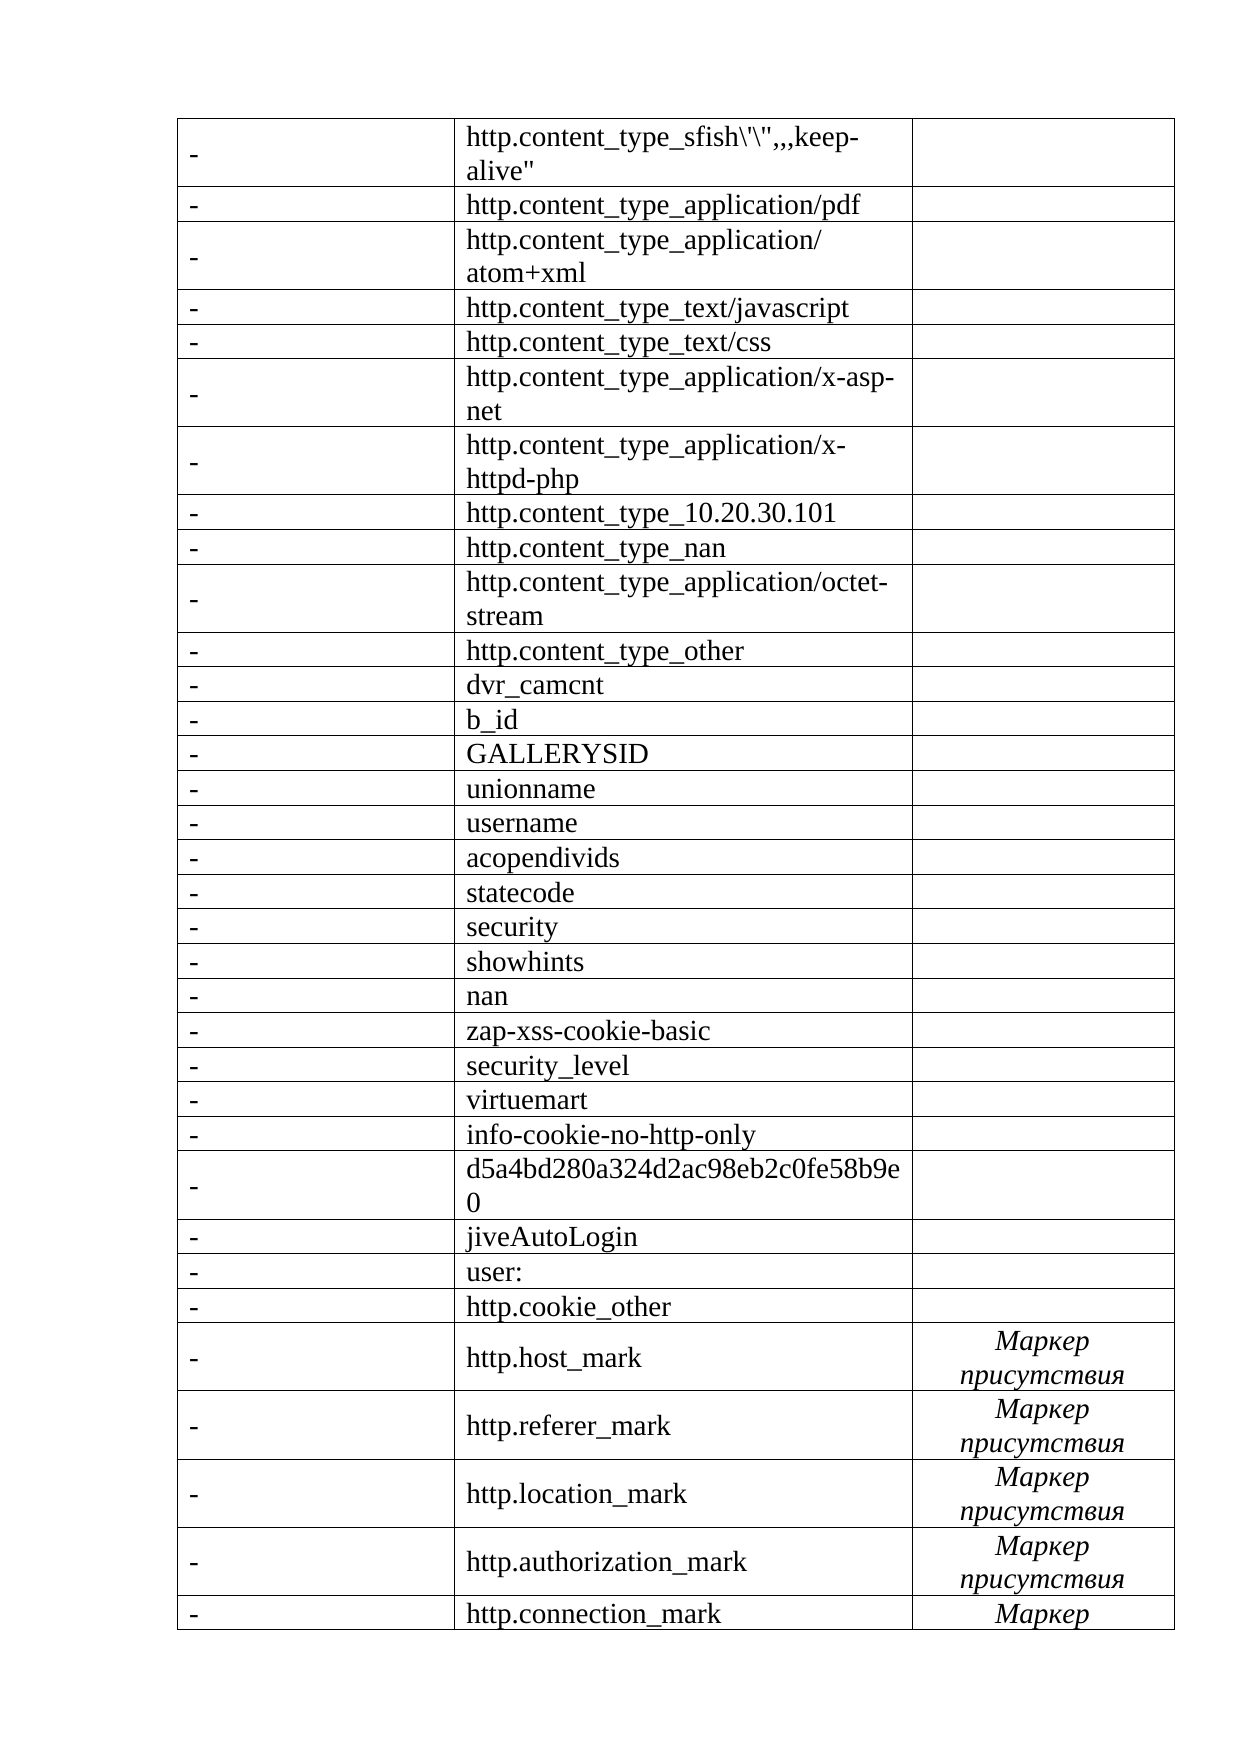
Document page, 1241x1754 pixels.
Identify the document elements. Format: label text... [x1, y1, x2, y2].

table_cell - [178, 530, 454, 563]
table_cell virtuemart [455, 1082, 912, 1116]
table_cell [913, 495, 1174, 529]
table_cell [913, 1117, 1174, 1150]
table_cell - [178, 427, 454, 494]
table_cell - [178, 222, 454, 289]
table_cell Маркер присутствия [913, 1596, 1174, 1629]
table_cell http.content_type_text/javascript [455, 290, 912, 323]
table_cell [913, 359, 1174, 426]
table_cell http.referer_mark [455, 1391, 912, 1458]
table_cell - [178, 1082, 454, 1116]
table_cell showhints [455, 944, 912, 977]
table_cell security_level [455, 1048, 912, 1081]
table_cell http.cookie_other [455, 1289, 912, 1322]
table_cell [913, 979, 1174, 1012]
table_cell http.content_type_application/pdf [455, 187, 912, 221]
table_cell [913, 736, 1174, 770]
table_cell - [178, 565, 454, 632]
table_cell - [178, 1528, 454, 1595]
table_cell [913, 290, 1174, 323]
table_cell - [178, 702, 454, 735]
table_cell - [178, 1048, 454, 1081]
table_cell - [178, 1289, 454, 1322]
table_cell [913, 875, 1174, 908]
table_cell http.content_type_10.20.30.101 [455, 495, 912, 529]
table_cell - [178, 1596, 454, 1629]
table_cell jiveAutoLogin [455, 1220, 912, 1253]
table_cell unionname [455, 771, 912, 804]
table_cell [913, 1013, 1174, 1047]
table_cell b_id [455, 702, 912, 735]
table_cell - [178, 495, 454, 529]
table_cell [913, 1151, 1174, 1218]
table_cell [913, 187, 1174, 221]
table_cell [913, 565, 1174, 632]
table_cell [913, 530, 1174, 563]
table_cell [913, 1254, 1174, 1288]
table_cell - [178, 909, 454, 943]
table_cell http.host_mark [455, 1323, 912, 1390]
table_cell [913, 222, 1174, 289]
table_cell - [178, 840, 454, 874]
table_cell - [178, 1391, 454, 1458]
table_cell dvr_camcnt [455, 667, 912, 701]
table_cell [455, 1596, 912, 1629]
table_cell Маркер присутствия [913, 1323, 1174, 1390]
table_cell [913, 806, 1174, 839]
table_cell [913, 1289, 1174, 1322]
table_cell - [178, 1220, 454, 1253]
table_cell http.content_type_nan [455, 530, 912, 563]
table_cell - [178, 1460, 454, 1527]
table_cell - [178, 979, 454, 1012]
table_cell [913, 633, 1174, 666]
table_cell d5a4bd280a324d2ac98eb2c0fe58b9e0 [455, 1151, 912, 1218]
table_cell username [455, 806, 912, 839]
table_cell http.content_type_other [455, 633, 912, 666]
table_cell http.content_type_sfish\'\",,,keep-alive" [455, 119, 912, 186]
table_cell - [178, 806, 454, 839]
table_cell Маркер присутствия [913, 1391, 1174, 1458]
table_cell nan [455, 979, 912, 1012]
table_cell [913, 909, 1174, 943]
table_cell [913, 1220, 1174, 1253]
table_cell - [178, 633, 454, 666]
table_cell - [178, 325, 454, 358]
table_cell - [178, 1117, 454, 1150]
table_cell [913, 840, 1174, 874]
table_cell [913, 702, 1174, 735]
table_cell Маркер присутствия [913, 1460, 1174, 1527]
table_cell - [178, 1323, 454, 1390]
table_cell - [178, 1013, 454, 1047]
table_cell user: [455, 1254, 912, 1288]
table_cell http.content_type_application/x-asp-net [455, 359, 912, 426]
table_cell [913, 325, 1174, 358]
table_cell - [178, 290, 454, 323]
table_cell zap-xss-cookie-basic [455, 1013, 912, 1047]
table_cell - [178, 736, 454, 770]
table_cell [913, 119, 1174, 186]
table_cell [913, 667, 1174, 701]
table_cell acopendivids [455, 840, 912, 874]
table_cell http.content_type_application/octet-stream [455, 565, 912, 632]
table_cell GALLERYSID [455, 736, 912, 770]
table_cell - [178, 667, 454, 701]
table_cell info-cookie-no-http-only [455, 1117, 912, 1150]
table_cell - [178, 944, 454, 977]
table_cell http.content_type_text/css [455, 325, 912, 358]
table_cell [913, 771, 1174, 804]
table_cell - [178, 1254, 454, 1288]
table_cell [913, 944, 1174, 977]
table_cell Маркер присутствия [913, 1528, 1174, 1595]
table_cell http.content_type_application/x-httpd-php [455, 427, 912, 494]
table_cell - [178, 187, 454, 221]
table_cell - [178, 875, 454, 908]
table_cell statecode [455, 875, 912, 908]
table_cell http.content_type_application/atom+xml [455, 222, 912, 289]
table_cell - [178, 771, 454, 804]
table_cell - [178, 119, 454, 186]
table_cell http.location_mark [455, 1460, 912, 1527]
table_cell - [178, 359, 454, 426]
table_cell - [178, 1151, 454, 1218]
table_cell security [455, 909, 912, 943]
table_cell [913, 427, 1174, 494]
table_cell [913, 1082, 1174, 1116]
table_cell http.authorization_mark [455, 1528, 912, 1595]
table_cell [913, 1048, 1174, 1081]
